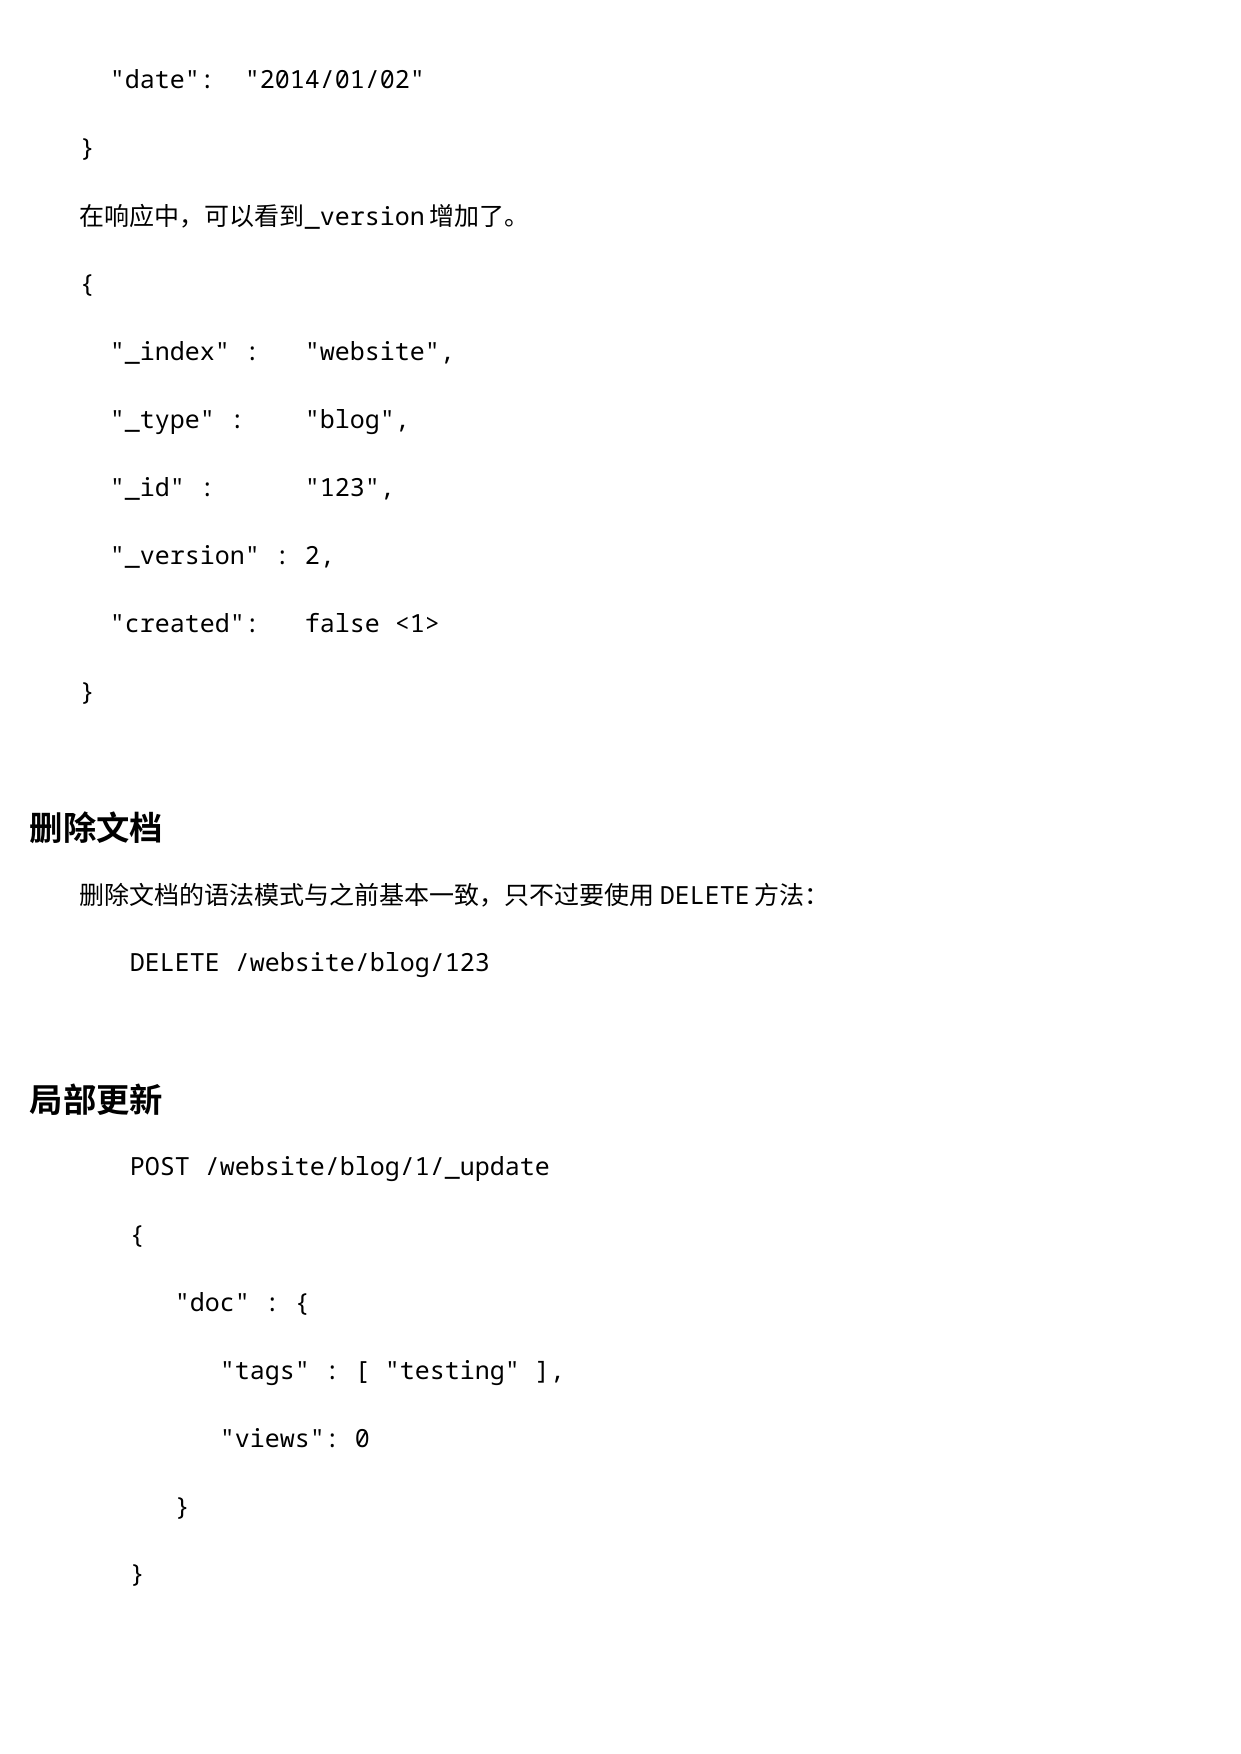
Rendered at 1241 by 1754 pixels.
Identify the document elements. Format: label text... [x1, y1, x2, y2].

title 删除文档的语法模式与之前基本一致，只不过要使用DELETE方法： [29, 860, 1211, 928]
title "created": false <1> [79, 588, 1211, 656]
title "_version" : 2, [79, 520, 1211, 588]
subtitle 局部更新 [29, 1064, 1211, 1132]
subtitle 删除文档 [29, 792, 1211, 860]
title "tags" : [ "testing" ], [129, 1335, 1211, 1403]
title "views": 0 [129, 1403, 1211, 1471]
title "_id" : "123", [79, 452, 1211, 520]
title } [79, 113, 1211, 181]
title POST /website/blog/1/_update [129, 1132, 1211, 1199]
title DELETE /website/blog/123 [79, 928, 1211, 996]
title "_index" : "website", [79, 317, 1211, 384]
title } [129, 1471, 1211, 1539]
title 在响应中，可以看到_version增加了。 [29, 181, 1211, 249]
title "date": "2014/01/02" [79, 45, 1211, 113]
title { [129, 1199, 1211, 1267]
title } [79, 656, 1211, 724]
title } [129, 1539, 1211, 1607]
title { [79, 249, 1211, 317]
title "doc" : { [129, 1267, 1211, 1335]
title "_type" : "blog", [79, 384, 1211, 452]
